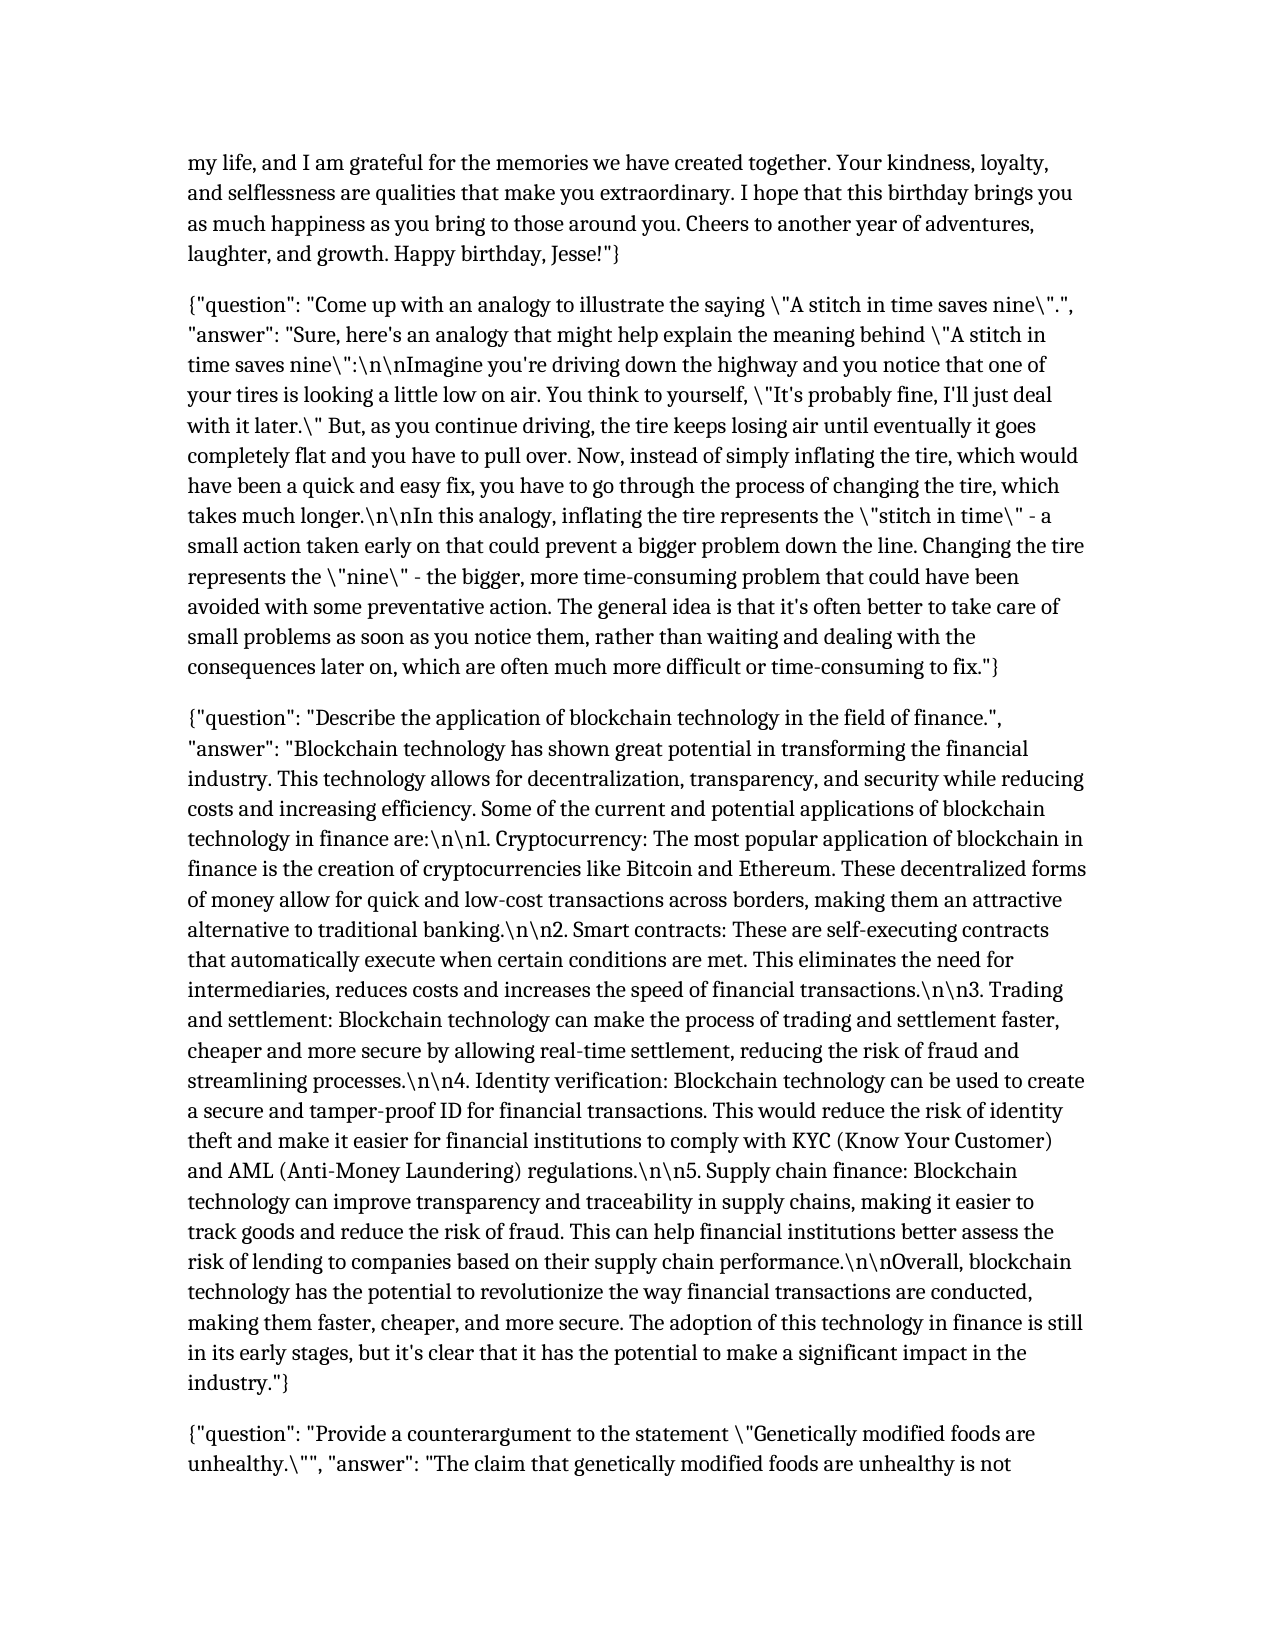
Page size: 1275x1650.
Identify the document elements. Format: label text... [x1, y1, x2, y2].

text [187, 1421, 1087, 1477]
text {"question": "Describe the application of blockchain technology in the field of finance.", "answer": "Blockchain technology has shown great potential in transforming the financial industry. This technology allows for decentralization, transparency, and security while reducing costs and increasing efficiency. Some of the current and potential applications of blockchain technology in finance are:\n\n1. Cryptocurrency: The most popular application of blockchain in finance is the creation of cryptocurrencies like Bitcoin and Ethereum. These decentralized forms of money allow for quick and low-cost transactions across borders, making them an attractive alternative to traditional banking.\n\n2. Smart contracts: These are self-executing contracts that automatically execute when certain conditions are met. This eliminates the need for intermediaries, reduces costs and increases the speed of financial transactions.\n\n3. Trading and settlement: Blockchain technology can make the process of trading and settlement faster, cheaper and more secure by allowing real-time settlement, reducing the risk of fraud and streamlining processes.\n\n4. Identity verification: Blockchain technology can be used to create a secure and tamper-proof ID for financial transactions. This would reduce the risk of identity theft and make it easier for financial institutions to comply with KYC (Know Your Customer) and AML (Anti-Money Laundering) regulations.\n\n5. Supply chain finance: Blockchain technology can improve transparency and traceability in supply chains, making it easier to track goods and reduce the risk of fraud. This can help financial institutions better assess the risk of lending to companies based on their supply chain performance.\n\nOverall, blockchain technology has the potential to revolutionize the way financial transactions are conducted, making them faster, cheaper, and more secure. The adoption of this technology in finance is still in its early stages, but it's clear that it has the potential to make a significant impact in the industry."} [187, 705, 1087, 1396]
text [187, 150, 1087, 267]
text {"question": "Come up with an analogy to illustrate the saying \"A stitch in time saves nine\".", "answer": "Sure, here's an analogy that might help explain the meaning behind \"A stitch in time saves nine\":\n\nImagine you're driving down the highway and you notice that one of your tires is looking a little low on air. You think to yourself, \"It's probably fine, I'll just deal with it later.\" But, as you continue driving, the tire keeps losing air until eventually it goes completely flat and you have to pull over. Now, instead of simply inflating the tire, which would have been a quick and easy fix, you have to go through the process of changing the tire, which takes much longer.\n\nIn this analogy, inflating the tire represents the \"stitch in time\" - a small action taken early on that could prevent a bigger problem down the line. Changing the tire represents the \"nine\" - the bigger, more time-consuming problem that could have been avoided with some preventative action. The general idea is that it's often better to take care of small problems as soon as you notice them, rather than waiting and dealing with the consequences later on, which are often much more difficult or time-consuming to fix."} [187, 292, 1087, 681]
